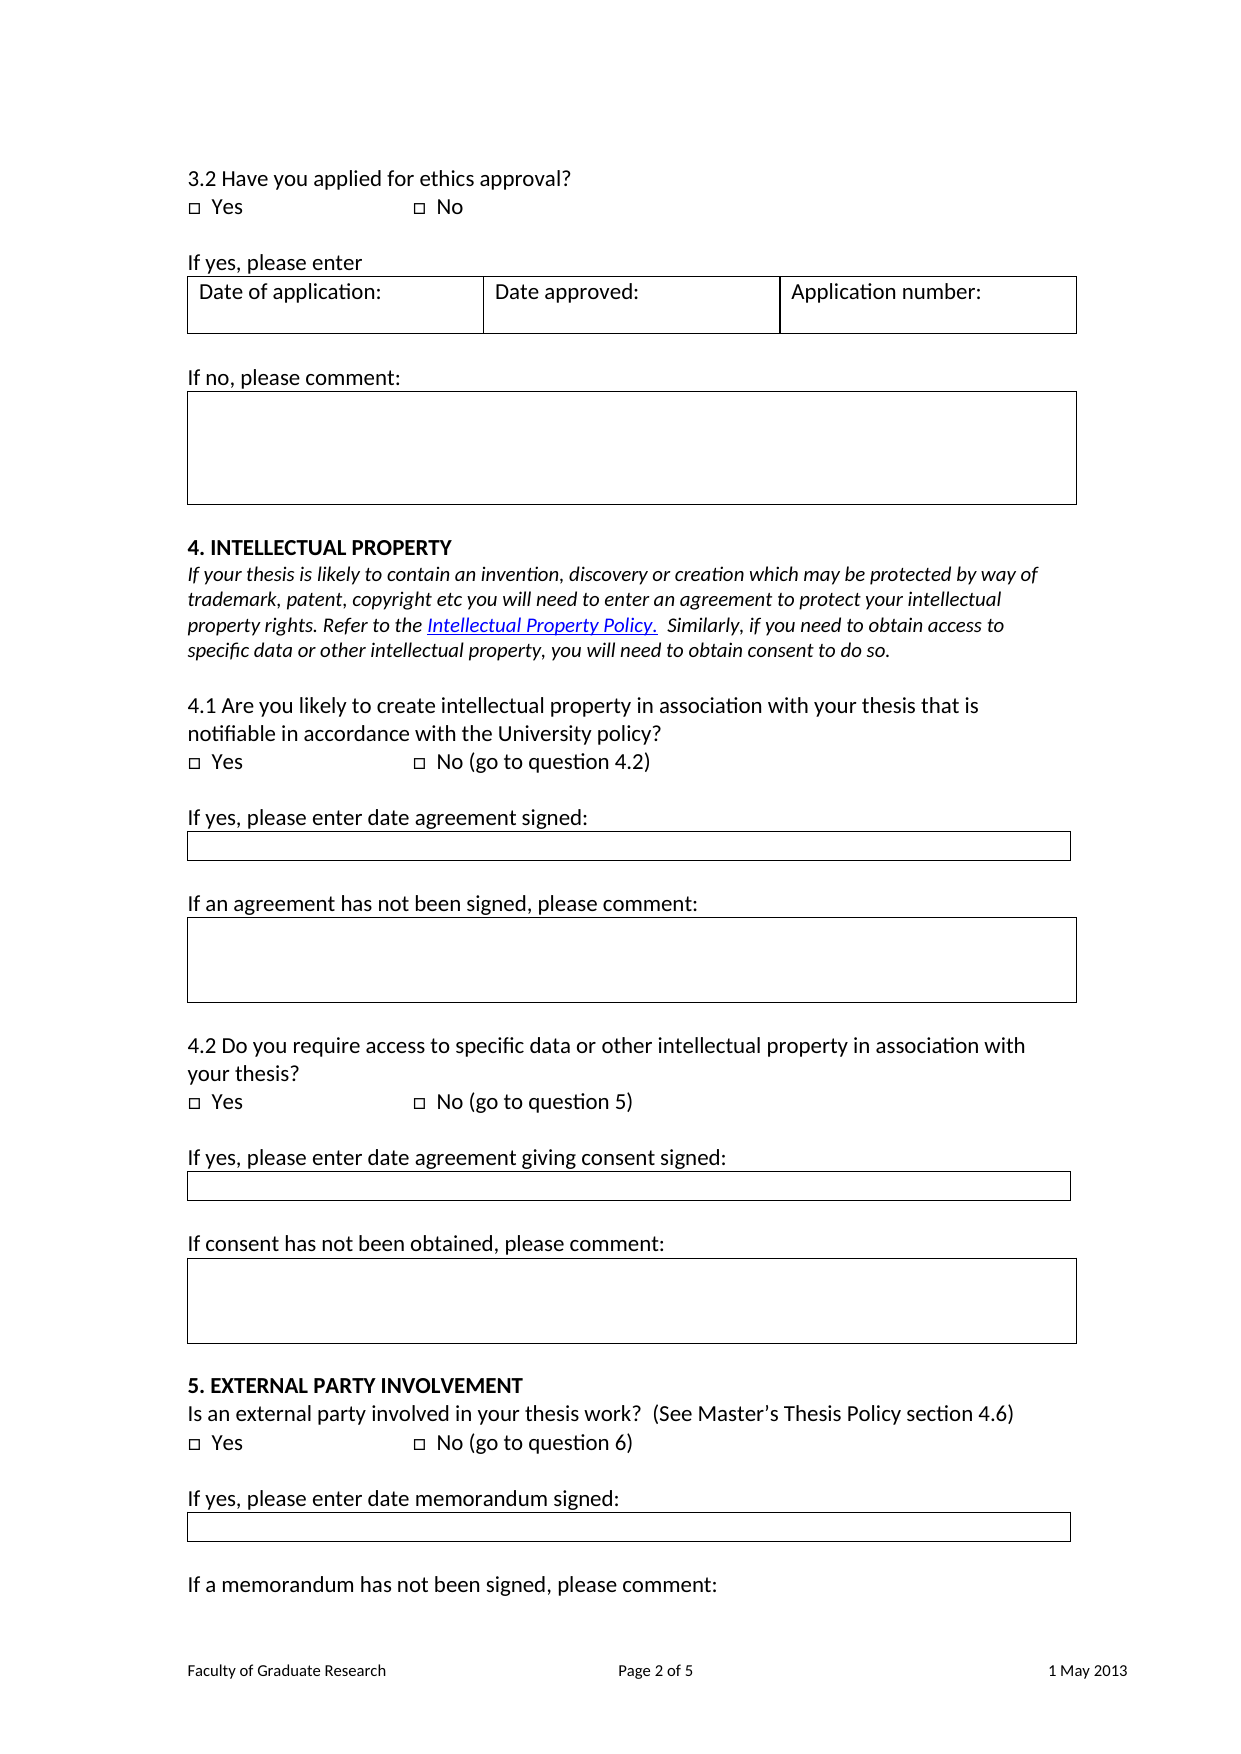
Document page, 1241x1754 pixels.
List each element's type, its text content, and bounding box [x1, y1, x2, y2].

table_header [188, 832, 1070, 860]
text If an agreement has not been signed, please comment: [187, 889, 1053, 917]
table_header [188, 392, 1076, 504]
text □ Yes □ No [187, 192, 1053, 220]
table_header Application number: [781, 277, 1076, 333]
text □ Yes □ No (go to question 6) [187, 1428, 1053, 1456]
text If a memorandum has not been signed, please comment: [187, 1571, 1053, 1598]
text If yes, please enter [187, 248, 1053, 276]
text If yes, please enter date agreement giving consent signed: [187, 1143, 1053, 1171]
table_header Date of application: [188, 277, 483, 333]
text Is an external party involved in your thesis work? (See Master’s Thesis Policy section 4.6) [187, 1399, 1053, 1428]
text □ Yes □ No (go to question 5) [187, 1087, 1053, 1115]
text If yes, please enter date agreement signed: [187, 803, 1053, 831]
text If consent has not been obtained, please comment: [187, 1229, 1053, 1257]
text 5. EXTERNAL PARTY INVOLVEMENT [187, 1372, 1053, 1399]
table_header [188, 1513, 1070, 1541]
text □ Yes □ No (go to question 4.2) [187, 747, 1053, 775]
text If no, please comment: [187, 363, 1053, 391]
text If yes, please enter date memorandum signed: [187, 1484, 1053, 1512]
table_header [188, 918, 1076, 1002]
text 4. INTELLECTUAL PROPERTY [187, 533, 1053, 561]
table_header Date approved: [484, 277, 779, 333]
text 4.1 Are you likely to create intellectual property in association with your thesis that is notifiable in accordance with the University policy? [187, 691, 1053, 747]
table_header [188, 1172, 1070, 1200]
table_header [188, 1259, 1076, 1342]
text If your thesis is likely to contain an invention, discovery or creation which may be protected by way of trademark, patent, copyright etc you will need to enter an agreement to protect your intellectual property rights. Refer to the Intellectual Property Policy. Similarly, if you need to obtain access to specific data or other intellectual property, you will need to obtain consent to do so. [187, 561, 1053, 663]
text 3.2 Have you applied for ethics approval? [187, 164, 1053, 192]
text 4.2 Do you require access to specific data or other intellectual property in association with your thesis? [187, 1031, 1053, 1087]
